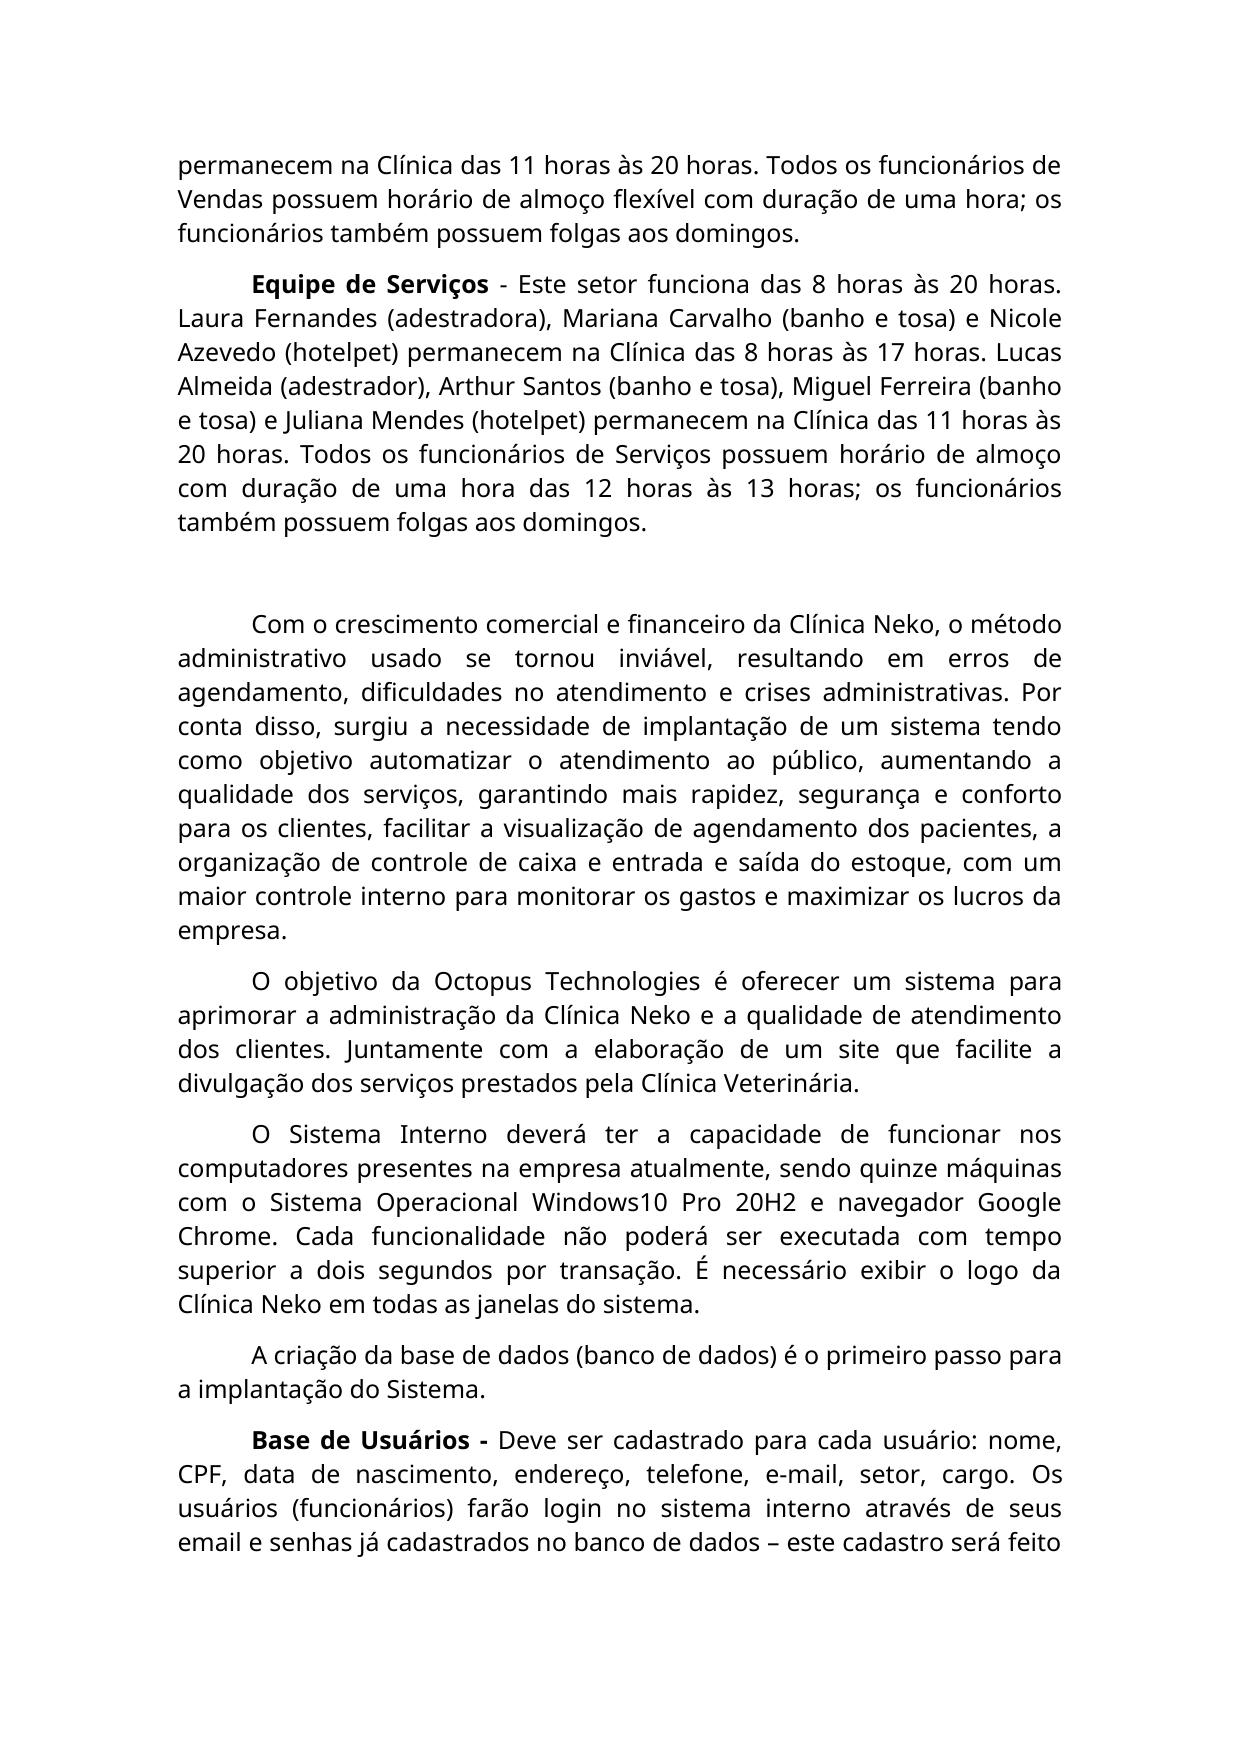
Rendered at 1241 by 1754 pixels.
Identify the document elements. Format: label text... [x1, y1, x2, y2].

text A criação da base de dados (banco de dados) é o primeiro passo para a implantação do Sistema. [177, 1338, 1063, 1406]
text Com o crescimento comercial e financeiro da Clínica Neko, o método administrativo usado se tornou inviável, resultando em erros de agendamento, dificuldades no atendimento e crises administrativas. Por conta disso, surgiu a necessidade de implantação de um sistema tendo como objetivo automatizar o atendimento ao público, aumentando a qualidade dos serviços, garantindo mais rapidez, segurança e conforto para os clientes, facilitar a visualização de agendamento dos pacientes, a organização de controle de caixa e entrada e saída do estoque, com um maior controle interno para monitorar os gastos e maximizar os lucros da empresa. [177, 606, 1063, 947]
text O objetivo da Octopus Technologies é oferecer um sistema para aprimorar a administração da Clínica Neko e a qualidade de atendimento dos clientes. Juntamente com a elaboração de um site que facilite a divulgação dos serviços prestados pela Clínica Veterinária. [177, 964, 1063, 1100]
text Equipe de Serviços - Este setor funciona das 8 horas às 20 horas. Laura Fernandes (adestradora), Mariana Carvalho (banho e tosa) e Nicole Azevedo (hotelpet) permanecem na Clínica das 8 horas às 17 horas. Lucas Almeida (adestrador), Arthur Santos (banho e tosa), Miguel Ferreira (banho e tosa) e Juliana Mendes (hotelpet) permanecem na Clínica das 11 horas às 20 horas. Todos os funcionários de Serviços possuem horário de almoço com duração de uma hora das 12 horas às 13 horas; os funcionários também possuem folgas aos domingos. [177, 266, 1063, 539]
text O Sistema Interno deverá ter a capacidade de funcionar nos computadores presentes na empresa atualmente, sendo quinze máquinas com o Sistema Operacional Windows10 Pro 20H2 e navegador Google Chrome. Cada funcionalidade não poderá ser executada com tempo superior a dois segundos por transação. É necessário exibir o logo da Clínica Neko em todas as janelas do sistema. [177, 1117, 1063, 1321]
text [177, 148, 1063, 250]
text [177, 1422, 1063, 1559]
